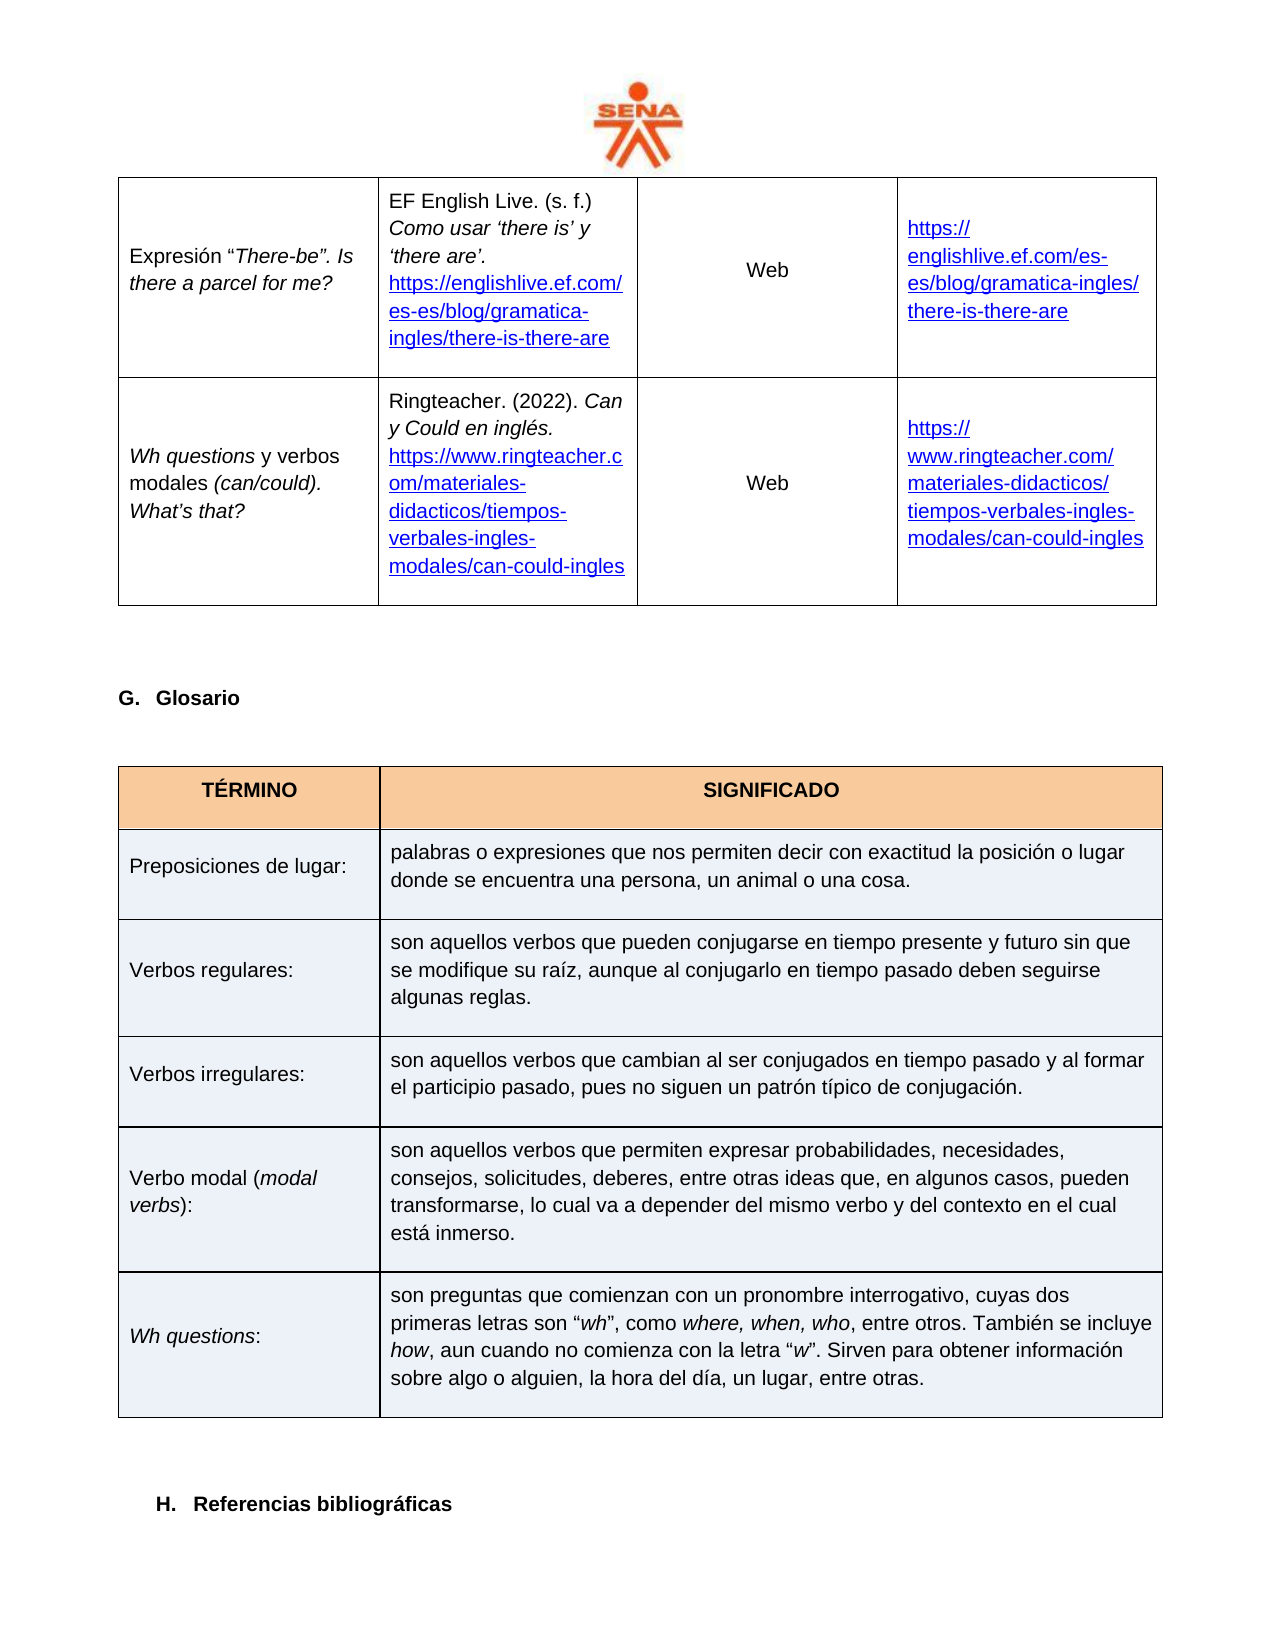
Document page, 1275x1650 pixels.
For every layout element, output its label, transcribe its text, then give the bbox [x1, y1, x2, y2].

table_cell Verbos irregulares: [119, 1037, 379, 1126]
table_cell son aquellos verbos que pueden conjugarse en tiempo presente y futuro sin que se modifique su raíz, aunque al conjugarlo en tiempo pasado deben seguirse algunas reglas. [381, 920, 1162, 1036]
table_header TÉRMINO [119, 767, 379, 828]
table_cell palabras o expresiones que nos permiten decir con exactitud la posición o lugar donde se encuentra una persona, un animal o una cosa. [381, 830, 1162, 919]
list Referencias bibliográficas [156, 1491, 1157, 1515]
picture [583, 73, 692, 176]
table_header SIGNIFICADO [381, 767, 1162, 828]
table_cell Web [638, 178, 897, 377]
table_cell https://www.ringteacher.com/materiales-didacticos/tiempos-verbales-ingles-modales/can-could-ingles [898, 378, 1156, 605]
table_cell Wh questions: [119, 1273, 379, 1417]
table_cell Verbos regulares: [119, 920, 379, 1036]
list Glosario [118, 686, 1157, 710]
table_cell Verbo modal (modal verbs): [119, 1128, 379, 1271]
table_cell son preguntas que comienzan con un pronombre interrogativo, cuyas dos primeras letras son “wh”, como where, when, who, entre otros. También se incluye how, aun cuando no comienza con la letra “w”. Sirven para obtener información sobre algo o alguien, la hora del día, un lugar, entre otras. [381, 1273, 1162, 1417]
table_cell son aquellos verbos que cambian al ser conjugados en tiempo pasado y al formar el participio pasado, pues no siguen un patrón típico de conjugación. [381, 1037, 1162, 1126]
table_cell EF English Live. (s. f.) Como usar ‘there is’ y ‘there are’. https://englishlive.ef.com/es-es/blog/gramatica-ingles/there-is-there-are [379, 178, 637, 377]
table_cell Preposiciones de lugar: [119, 830, 379, 919]
table_cell son aquellos verbos que permiten expresar probabilidades, necesidades, consejos, solicitudes, deberes, entre otras ideas que, en algunos casos, pueden transformarse, lo cual va a depender del mismo verbo y del contexto en el cual está inmerso. [381, 1128, 1162, 1271]
table_cell Wh questions y verbos modales (can/could). What’s that? [119, 378, 378, 605]
table_cell https://englishlive.ef.com/es-es/blog/gramatica-ingles/there-is-there-are [898, 178, 1156, 377]
table_cell Expresión “There-be”. Is there a parcel for me? [119, 178, 378, 377]
table_cell Web [638, 378, 897, 605]
table_cell Ringteacher. (2022). Can y Could en inglés. https://www.ringteacher.com/materiales-didacticos/tiempos-verbales-ingles-modales/can-could-ingles [379, 378, 637, 605]
